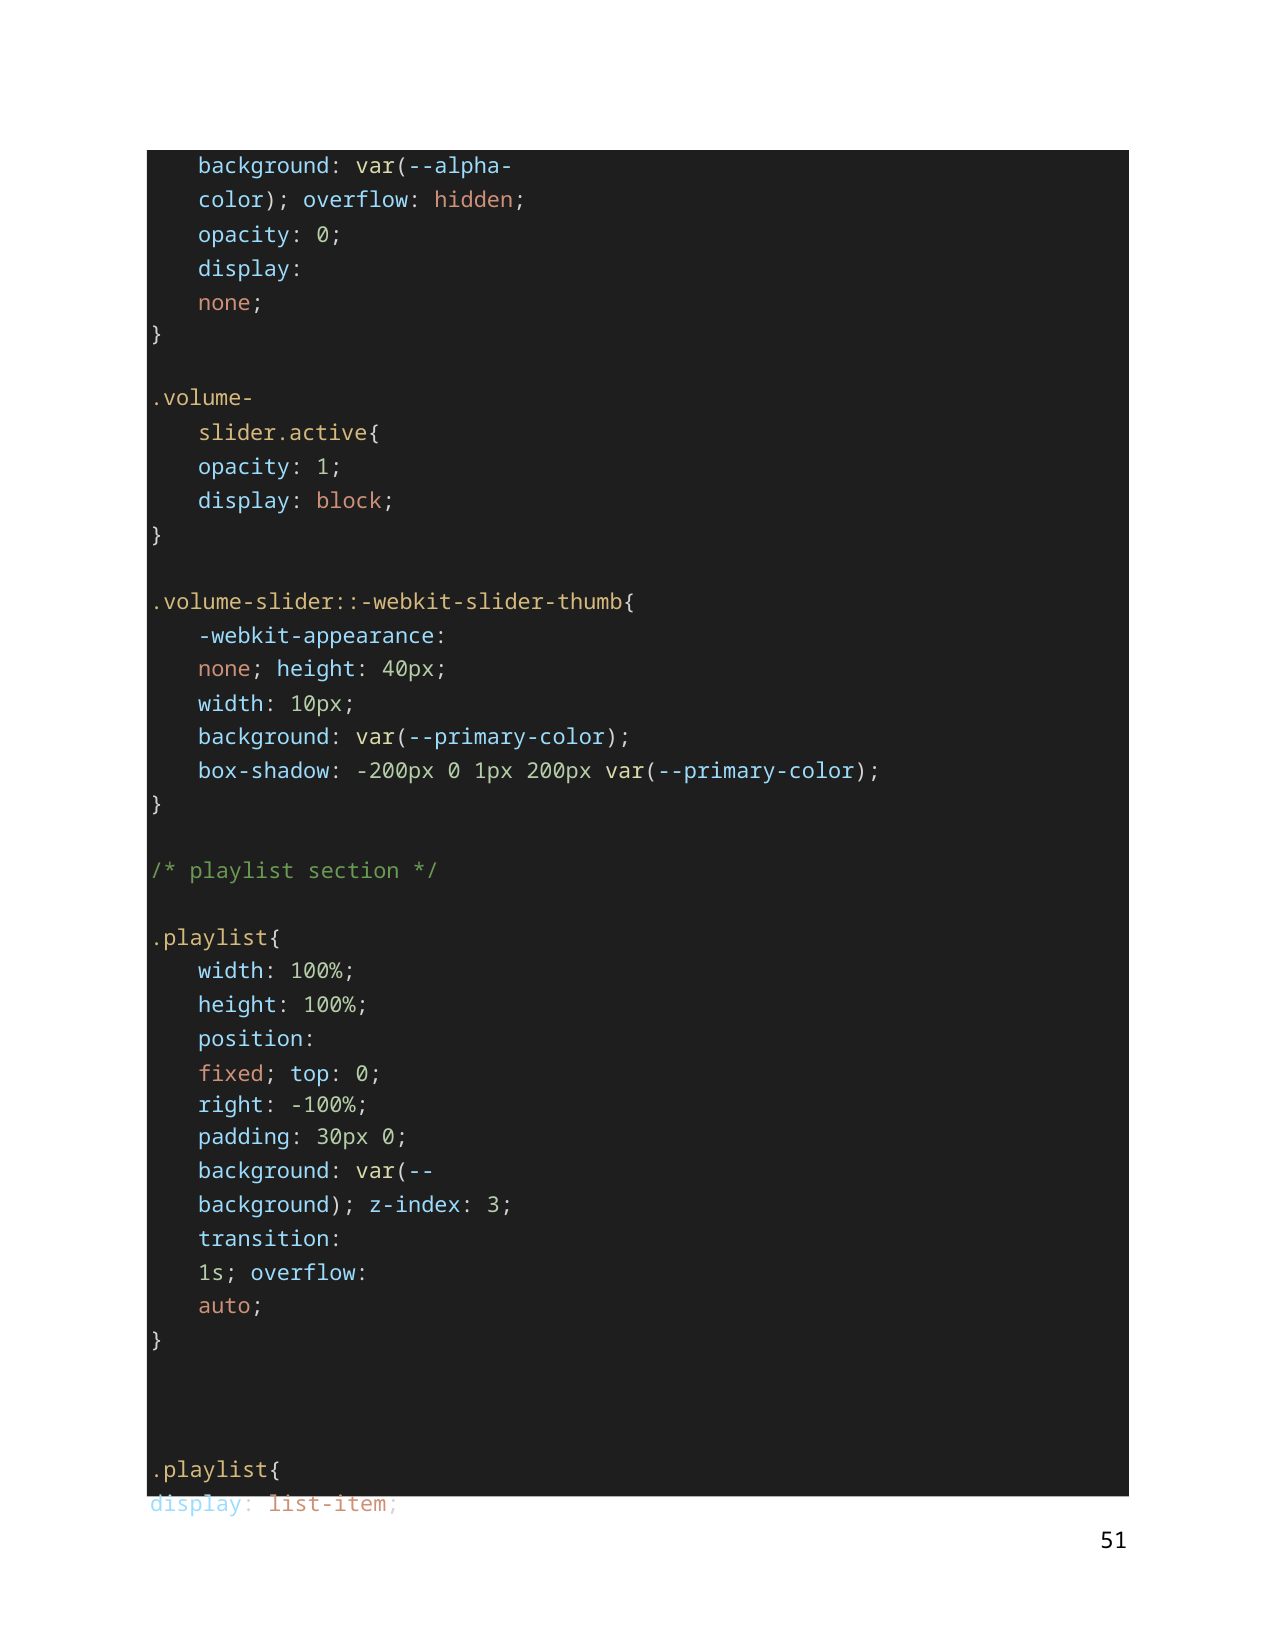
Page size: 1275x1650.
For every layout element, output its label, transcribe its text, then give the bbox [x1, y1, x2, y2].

text height: 100%; position: fixed; top: 0; [198, 989, 392, 1087]
text width: 10px; [198, 688, 1177, 717]
text } [150, 321, 1177, 346]
text width: 100%; [198, 955, 1177, 985]
text right: -100%; [198, 1092, 1177, 1117]
text display: list-item; [150, 1488, 1177, 1518]
text background: var(--background); z-index: 3; [198, 1155, 559, 1218]
text } [150, 1324, 1177, 1354]
text opacity: 0; display: none; [198, 218, 367, 317]
text transition: 1s; overflow: auto; [198, 1223, 380, 1320]
text .volume-slider.active{ opacity: 1; display: block; [150, 382, 414, 515]
text background: var(--alpha-color); overflow: hidden; [198, 150, 571, 214]
text padding: 30px 0; [198, 1121, 1177, 1151]
text .playlist{ [150, 922, 1177, 952]
text } [150, 519, 1177, 549]
text .volume-slider::-webkit-slider-thumb{ [150, 586, 1177, 616]
text box-shadow: -200px 0 1px 200px var(--primary-color); [198, 755, 1177, 784]
text } [150, 788, 1177, 818]
text /* playlist section */ [150, 855, 1177, 885]
text .playlist{ [150, 1454, 1177, 1484]
text -webkit-appearance: none; height: 40px; [198, 620, 501, 683]
text background: var(--primary-color); [198, 721, 1177, 751]
